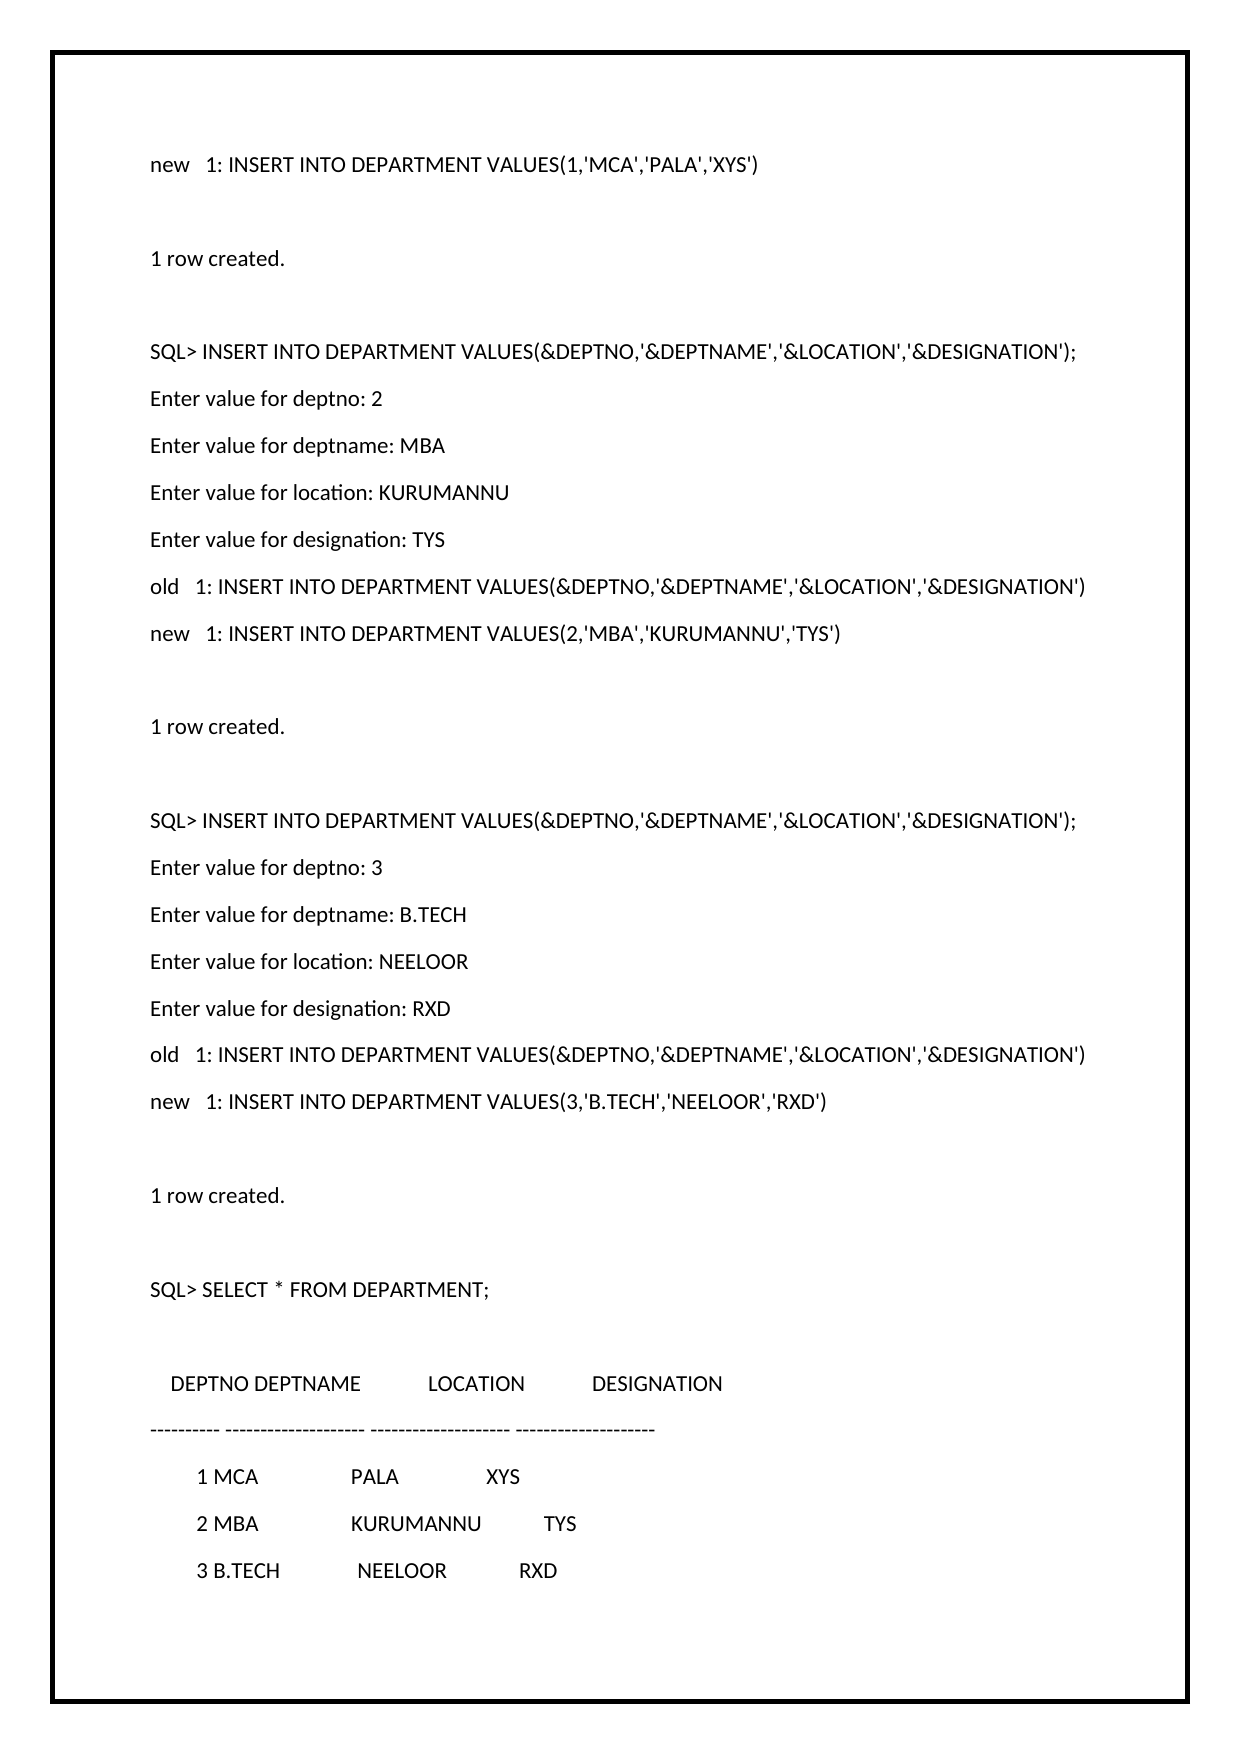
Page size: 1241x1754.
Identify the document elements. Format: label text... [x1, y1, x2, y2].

text Enter value for location: NEELOOR [150, 947, 1090, 975]
text ---------- -------------------- -------------------- -------------------- [150, 1416, 1090, 1444]
text Enter value for deptname: B.TECH [150, 900, 1090, 928]
text 1 MCA PALA XYS [150, 1462, 1090, 1491]
text SQL> INSERT INTO DEPARTMENT VALUES(&DEPTNO,'&DEPTNAME','&LOCATION','&DESIGNATION'); [150, 806, 1090, 834]
text new 1: INSERT INTO DEPARTMENT VALUES(2,'MBA','KURUMANNU','TYS') [150, 619, 1090, 647]
text old 1: INSERT INTO DEPARTMENT VALUES(&DEPTNO,'&DEPTNAME','&LOCATION','&DESIGNATION') [150, 572, 1090, 600]
text Enter value for designation: RXD [150, 994, 1090, 1022]
text Enter value for deptno: 3 [150, 853, 1090, 881]
text DEPTNO DEPTNAME LOCATION DESIGNATION [150, 1369, 1090, 1397]
text Enter value for deptno: 2 [150, 384, 1090, 412]
text Enter value for location: KURUMANNU [150, 478, 1090, 506]
text new 1: INSERT INTO DEPARTMENT VALUES(1,'MCA','PALA','XYS') [150, 150, 1090, 178]
text new 1: INSERT INTO DEPARTMENT VALUES(3,'B.TECH','NEELOOR','RXD') [150, 1087, 1090, 1116]
text 3 B.TECH NEELOOR RXD [150, 1556, 1090, 1584]
text old 1: INSERT INTO DEPARTMENT VALUES(&DEPTNO,'&DEPTNAME','&LOCATION','&DESIGNATION') [150, 1041, 1090, 1069]
text 1 row created. [150, 1181, 1090, 1209]
text Enter value for designation: TYS [150, 525, 1090, 553]
text 2 MBA KURUMANNU TYS [150, 1509, 1090, 1537]
text SQL> SELECT * FROM DEPARTMENT; [150, 1275, 1090, 1303]
text 1 row created. [150, 712, 1090, 741]
text 1 row created. [150, 244, 1090, 272]
text SQL> INSERT INTO DEPARTMENT VALUES(&DEPTNO,'&DEPTNAME','&LOCATION','&DESIGNATION'); [150, 337, 1090, 366]
text Enter value for deptname: MBA [150, 431, 1090, 459]
